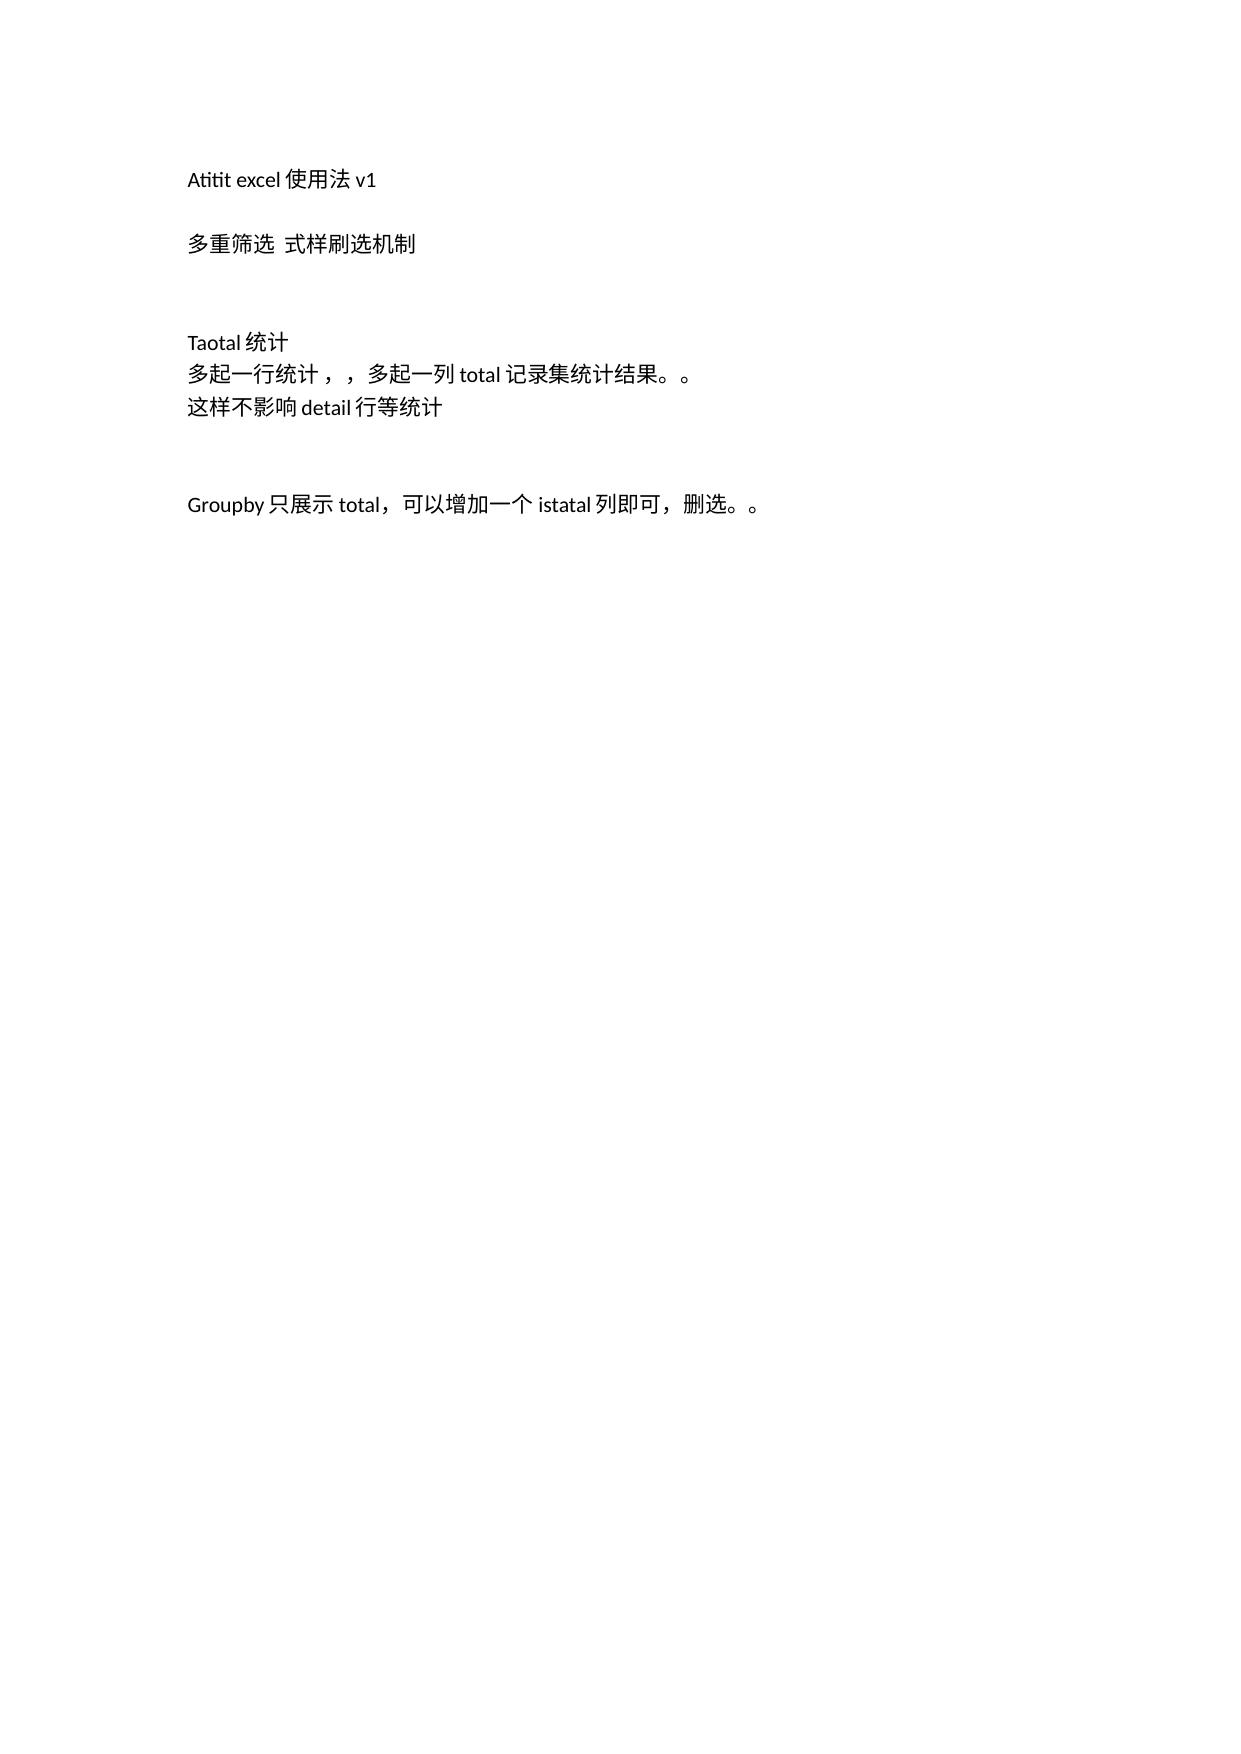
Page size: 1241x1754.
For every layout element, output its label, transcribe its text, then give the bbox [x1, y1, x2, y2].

text 多重筛选 式样刷选机制 [187, 227, 1053, 259]
text Taotal统计 [187, 324, 1053, 357]
text 多起一行统计 ，，多起一列total记录集统计结果。。 [187, 357, 1053, 389]
text 这样不影响detail行等统计 [187, 389, 1053, 422]
text Atitit excel使用法v1 [187, 162, 1053, 194]
text Groupby只展示total，可以增加一个 istatal列即可，删选。。 [187, 487, 1053, 519]
